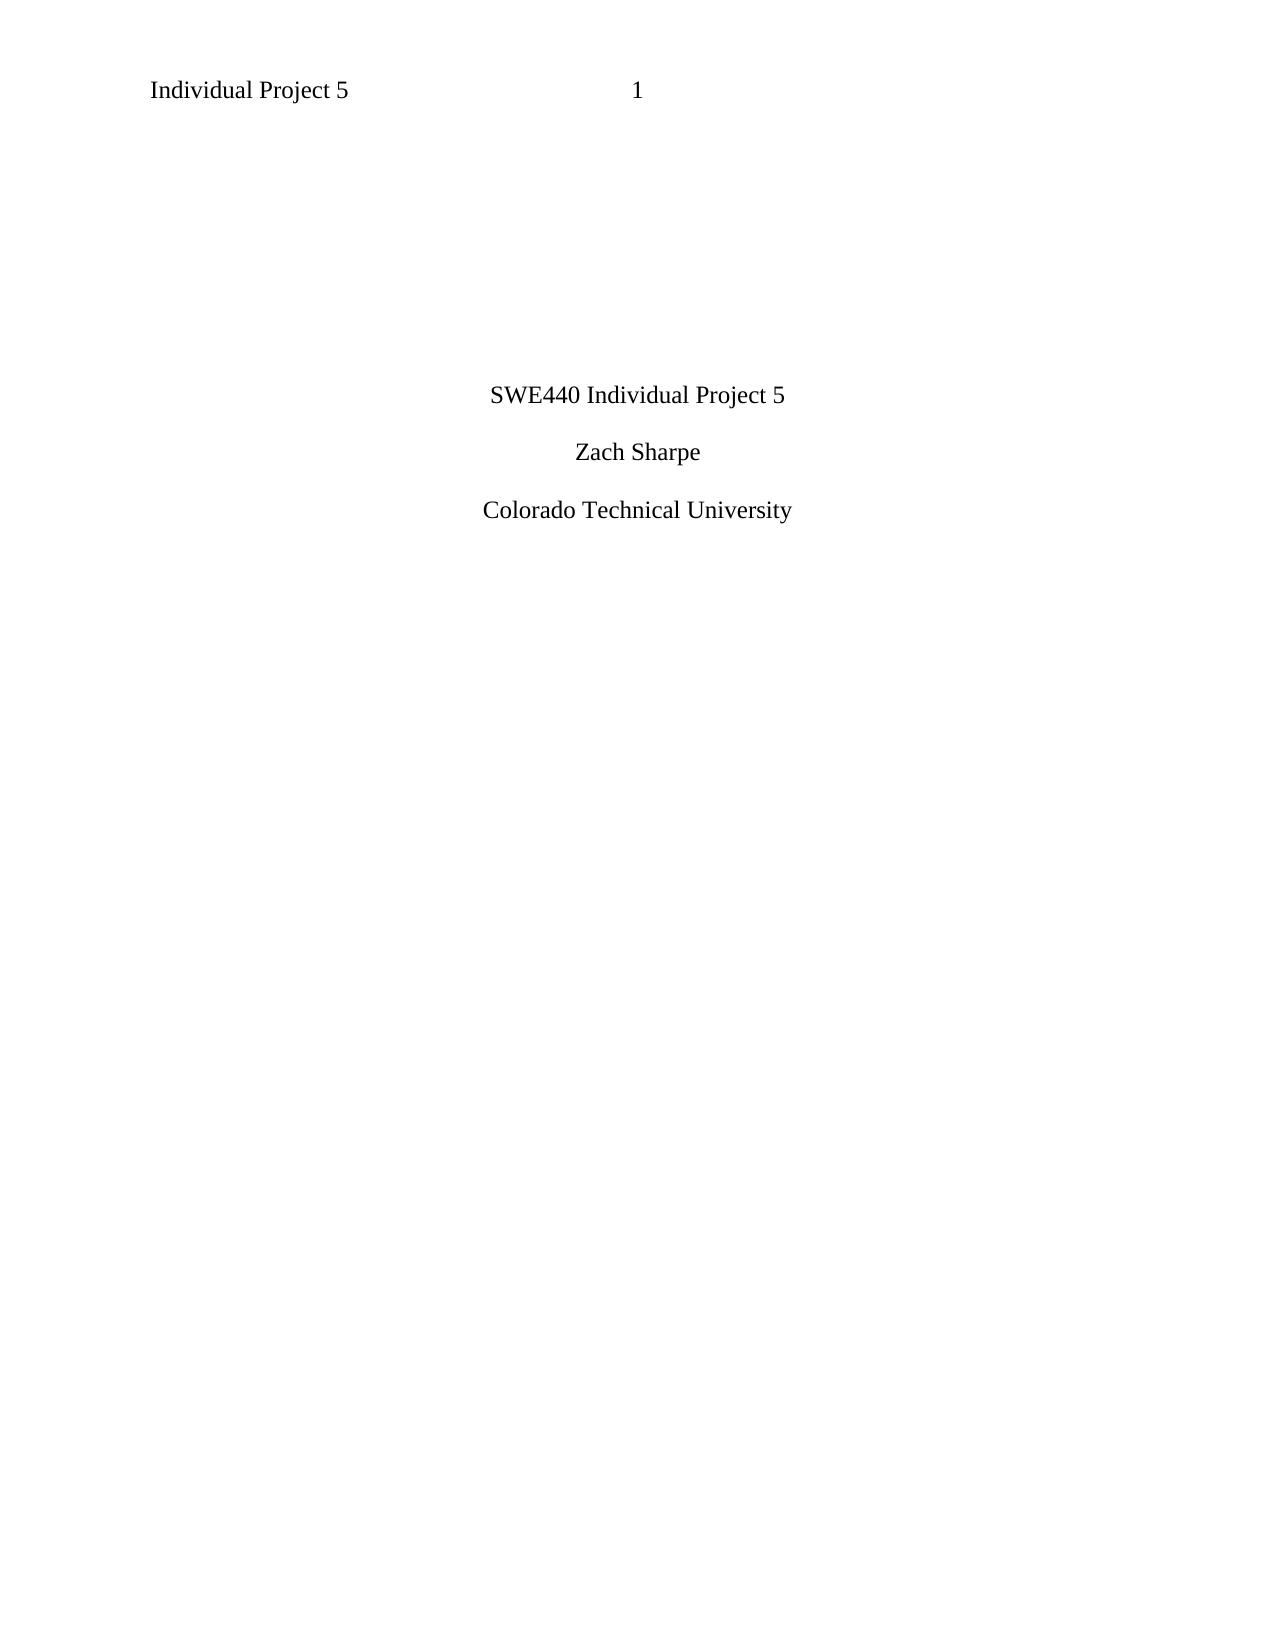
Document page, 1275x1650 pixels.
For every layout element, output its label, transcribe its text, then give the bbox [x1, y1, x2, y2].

text SWE440 Individual Project 5 [150, 380, 1125, 409]
text Zach Sharpe [150, 437, 1125, 466]
text Colorado Technical University [150, 495, 1125, 524]
